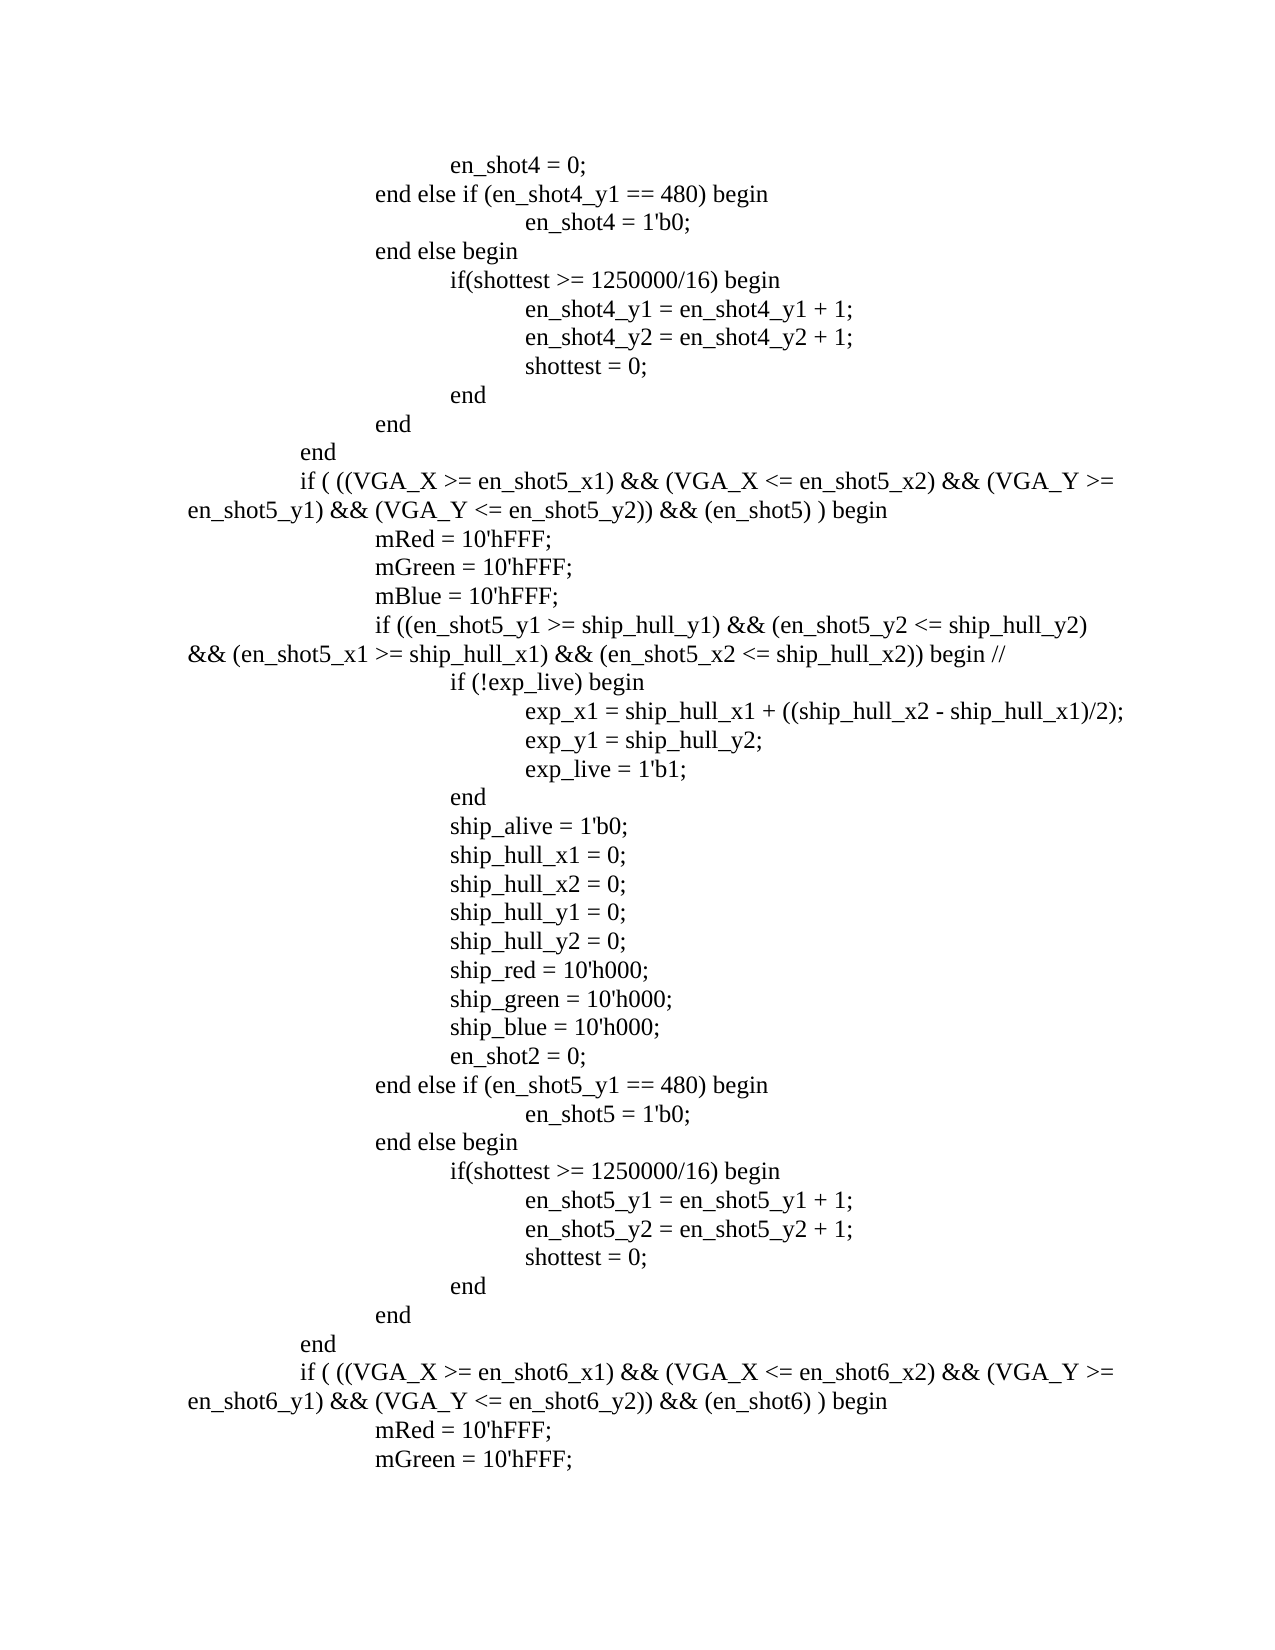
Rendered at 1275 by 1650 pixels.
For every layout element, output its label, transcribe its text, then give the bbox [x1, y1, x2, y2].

text end [187, 409, 1125, 437]
text en_shot5_y1 = en_shot5_y1 + 1; [187, 1185, 1125, 1214]
text shottest = 0; [187, 351, 1125, 380]
text ship_red = 10'h000; [187, 955, 1125, 984]
text ship_hull_y1 = 0; [187, 897, 1125, 926]
text ship_hull_y2 = 0; [187, 926, 1125, 955]
text en_shot4_y1 = en_shot4_y1 + 1; [187, 294, 1125, 322]
text ship_green = 10'h000; [187, 984, 1125, 1012]
text if ( ((VGA_X >= en_shot5_x1) && (VGA_X <= en_shot5_x2) && (VGA_Y >= en_shot5_y1) && (VGA_Y <= en_shot5_y2)) && (en_shot5) ) begin [187, 466, 1125, 524]
text exp_y1 = ship_hull_y2; [187, 725, 1125, 754]
text end [187, 1300, 1125, 1329]
text ship_hull_x2 = 0; [187, 869, 1125, 897]
text if (!exp_live) begin [187, 667, 1125, 696]
text en_shot4 = 0; [187, 150, 1125, 179]
text if(shottest >= 1250000/16) begin [187, 265, 1125, 294]
text mBlue = 10'hFFF; [187, 581, 1125, 610]
text mGreen = 10'hFFF; [187, 552, 1125, 581]
text end else if (en_shot5_y1 == 480) begin [187, 1070, 1125, 1099]
text en_shot2 = 0; [187, 1041, 1125, 1070]
text end [187, 437, 1125, 466]
text if ( ((VGA_X >= en_shot6_x1) && (VGA_X <= en_shot6_x2) && (VGA_Y >= en_shot6_y1) && (VGA_Y <= en_shot6_y2)) && (en_shot6) ) begin [187, 1357, 1125, 1415]
text shottest = 0; [187, 1242, 1125, 1271]
text end else begin [187, 1127, 1125, 1156]
text end [187, 380, 1125, 409]
text exp_x1 = ship_hull_x1 + ((ship_hull_x2 - ship_hull_x1)/2); [187, 696, 1125, 725]
text en_shot4_y2 = en_shot4_y2 + 1; [187, 322, 1125, 351]
text mGreen = 10'hFFF; [187, 1444, 1125, 1472]
text end else begin [187, 236, 1125, 265]
text end [187, 782, 1125, 811]
text if(shottest >= 1250000/16) begin [187, 1156, 1125, 1185]
text ship_blue = 10'h000; [187, 1012, 1125, 1041]
text en_shot4 = 1'b0; [187, 207, 1125, 236]
text end [187, 1271, 1125, 1300]
text ship_hull_x1 = 0; [187, 840, 1125, 869]
text end else if (en_shot4_y1 == 480) begin [187, 179, 1125, 207]
text if ((en_shot5_y1 >= ship_hull_y1) && (en_shot5_y2 <= ship_hull_y2) && (en_shot5_x1 >= ship_hull_x1) && (en_shot5_x2 <= ship_hull_x2)) begin // [187, 610, 1125, 667]
text end [187, 1329, 1125, 1357]
text exp_live = 1'b1; [187, 754, 1125, 782]
text mRed = 10'hFFF; [187, 524, 1125, 552]
text en_shot5_y2 = en_shot5_y2 + 1; [187, 1214, 1125, 1242]
text mRed = 10'hFFF; [187, 1415, 1125, 1444]
text en_shot5 = 1'b0; [187, 1099, 1125, 1127]
text ship_alive = 1'b0; [187, 811, 1125, 840]
